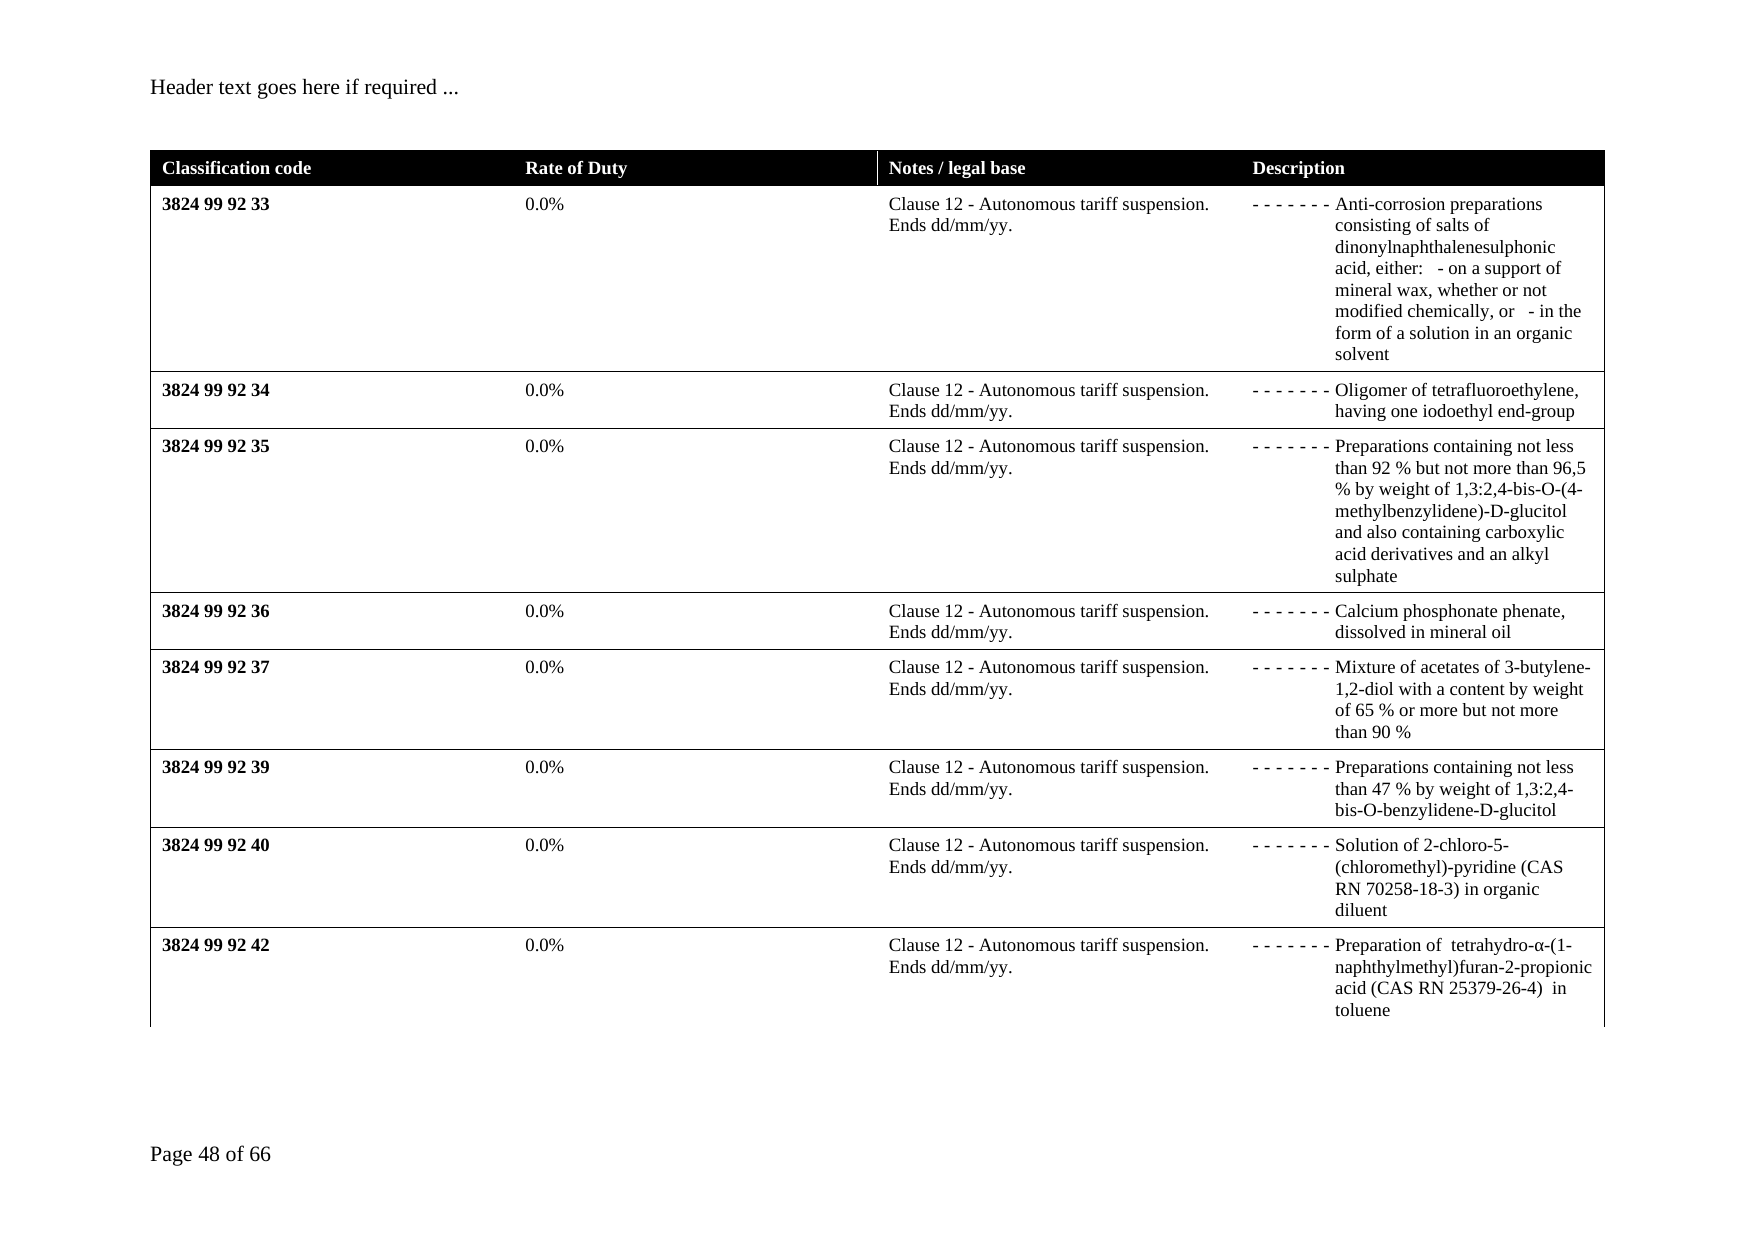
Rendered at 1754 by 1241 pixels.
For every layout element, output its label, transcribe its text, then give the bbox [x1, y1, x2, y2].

table_cell Clause 12 - Autonomous tariff suspension. Ends dd/mm/yy. [878, 372, 1241, 428]
table_cell Clause 12 - Autonomous tariff suspension. Ends dd/mm/yy. [878, 928, 1241, 1027]
table_cell 3824 99 92 35 [151, 429, 514, 592]
table_cell 3824 99 92 34 [151, 372, 514, 428]
table_cell Clause 12 - Autonomous tariff suspension. Ends dd/mm/yy. [878, 429, 1241, 592]
table_cell 0.0% [514, 750, 877, 827]
table_cell 0.0% [514, 928, 877, 1027]
table_header Description [1241, 151, 1604, 185]
table_cell Clause 12 - Autonomous tariff suspension. Ends dd/mm/yy. [878, 650, 1241, 749]
table_cell 3824 99 92 39 [151, 750, 514, 827]
table_cell 0.0% [514, 186, 877, 371]
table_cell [878, 186, 1241, 371]
table_cell - - - - - - - Calcium phosphonate phenate, dissolved in mineral oil [1241, 593, 1604, 649]
table_cell 3824 99 92 33 [151, 186, 514, 371]
table_cell - - - - - - - Preparations containing not less than 47 % by weight of 1,3:2,4-bis-O-benzylidene-D-glucitol [1241, 750, 1604, 827]
table_cell 3824 99 92 36 [151, 593, 514, 649]
table_header Notes / legal base [878, 151, 1241, 185]
table_cell Clause 12 - Autonomous tariff suspension. Ends dd/mm/yy. [878, 593, 1241, 649]
table_cell Clause 12 - Autonomous tariff suspension. Ends dd/mm/yy. [878, 750, 1241, 827]
table_cell - - - - - - - Oligomer of tetrafluoroethylene, having one iodoethyl end-group [1241, 372, 1604, 428]
table_header Classification code [151, 151, 514, 185]
table_cell - - - - - - - Preparations containing not less than 92 % but not more than 96,5 % by weight of 1,3:2,4-bis-O-(4-methylbenzylidene)-D-glucitol and also containing carboxylic acid derivatives and an alkyl sulphate [1241, 429, 1604, 592]
table_cell 0.0% [514, 429, 877, 592]
table_cell - - - - - - - Solution of 2-chloro-5-(chloromethyl)-pyridine (CAS RN 70258-18-3) in organic diluent [1241, 828, 1604, 927]
table_cell - - - - - - - Anti-corrosion preparations consisting of salts of dinonylnaphthalenesulphonic acid, either: - on a support of mineral wax, whether or not modified chemically, or - in the form of a solution in an organic solvent [1241, 186, 1604, 371]
table_cell 0.0% [514, 593, 877, 649]
table_cell - - - - - - - Preparation of tetrahydro-α-(1-naphthylmethyl)furan-2-propionic acid (CAS RN 25379-26-4) in toluene [1241, 928, 1604, 1027]
table_cell - - - - - - - Mixture of acetates of 3-butylene-1,2-diol with a content by weight of 65 % or more but not more than 90 % [1241, 650, 1604, 749]
table_cell Clause 12 - Autonomous tariff suspension. Ends dd/mm/yy. [878, 828, 1241, 927]
table_cell 3824 99 92 40 [151, 828, 514, 927]
table_cell 3824 99 92 37 [151, 650, 514, 749]
table_cell 0.0% [514, 650, 877, 749]
table_header Rate of Duty [514, 151, 877, 185]
table_cell 0.0% [514, 828, 877, 927]
table_cell 0.0% [514, 372, 877, 428]
table_cell 3824 99 92 42 [151, 928, 514, 1027]
